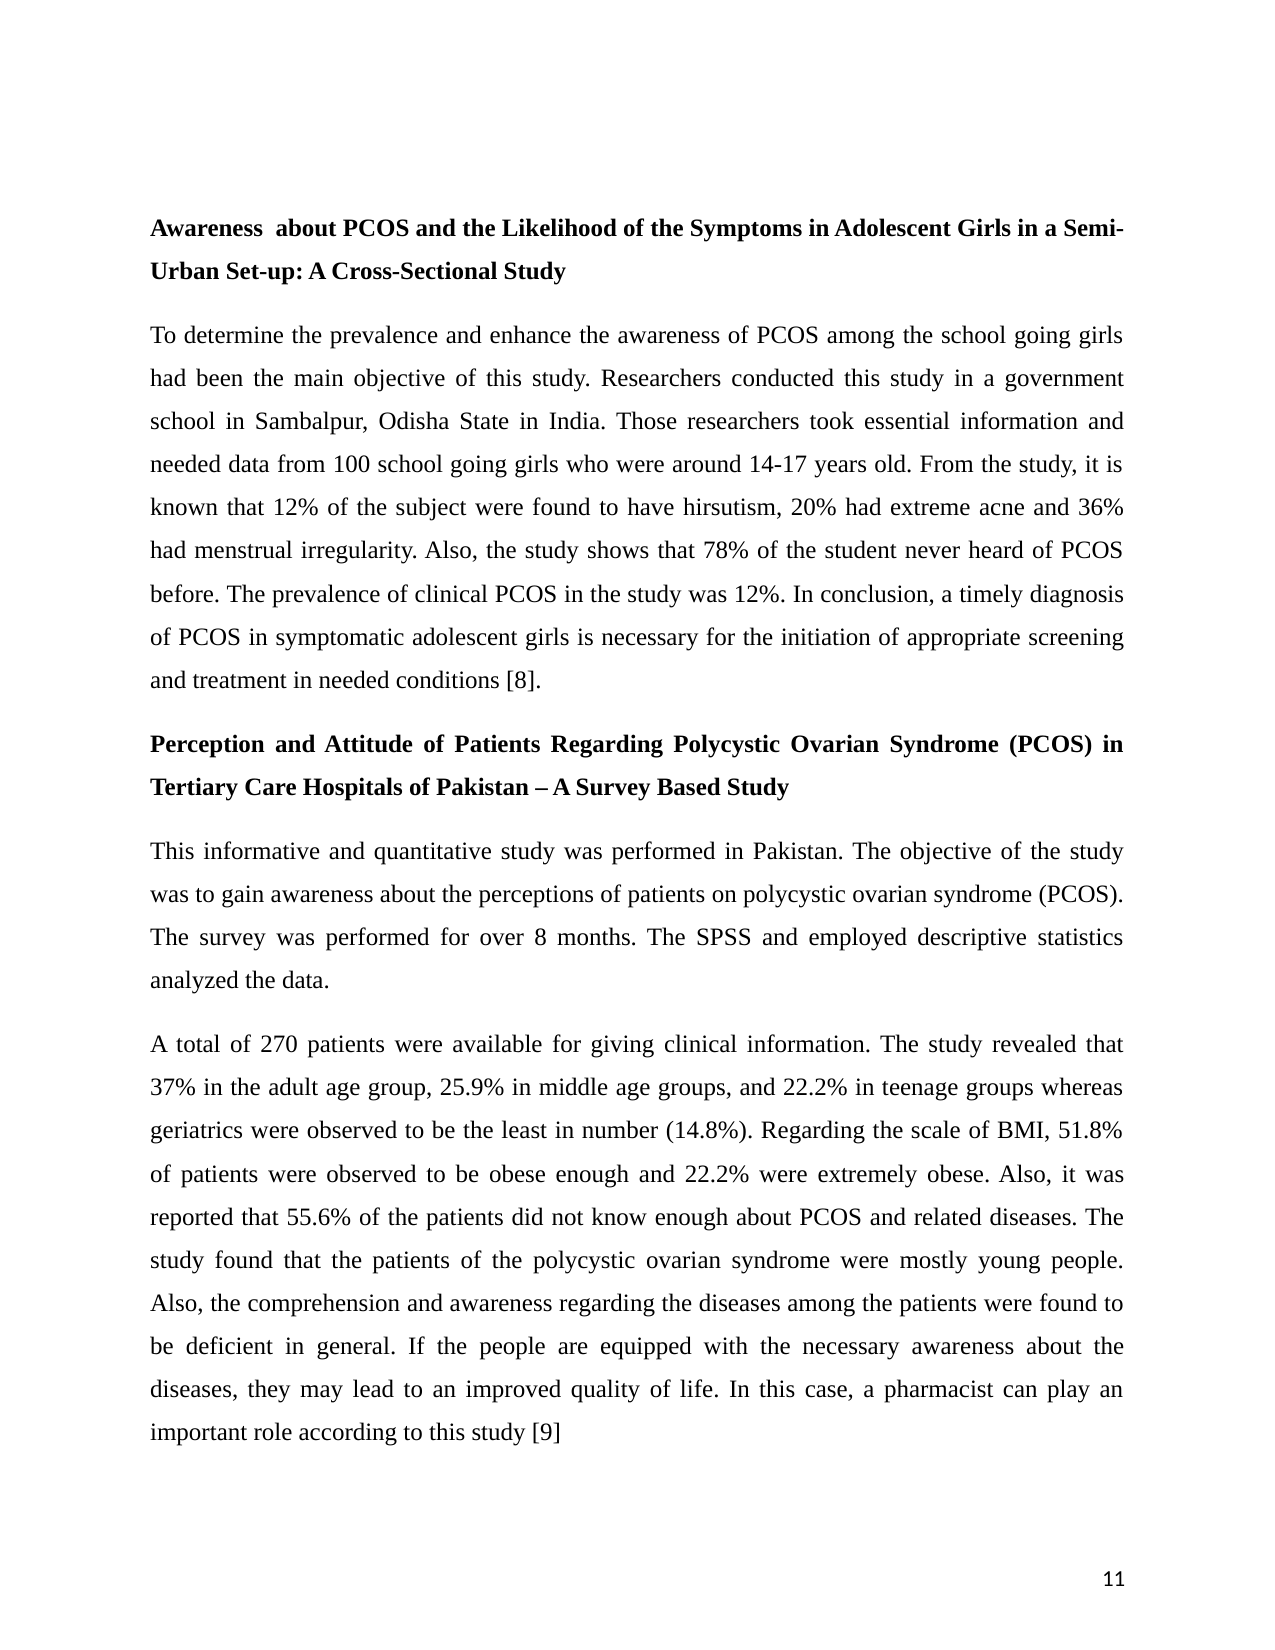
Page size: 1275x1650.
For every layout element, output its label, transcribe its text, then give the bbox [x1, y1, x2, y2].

text Awareness about PCOS and the Likelihood of the Symptoms in Adolescent Girls in a Semi-Urban Set-up: A Cross-Sectional Study [150, 213, 1125, 285]
text A total of 270 patients were available for giving clinical information. The study revealed that 37% in the adult age group, 25.9% in middle age groups, and 22.2% in teenage groups whereas geriatrics were observed to be the least in number (14.8%). Regarding the scale of BMI, 51.8% of patients were observed to be obese enough and 22.2% were extremely obese. Also, it was reported that 55.6% of the patients did not know enough about PCOS and related diseases. The study found that the patients of the polycystic ovarian syndrome were mostly young people. Also, the comprehension and awareness regarding the diseases among the patients were found to be deficient in general. If the people are equipped with the necessary awareness about the diseases, they may lead to an improved quality of life. In this case, a pharmacist can play an important role according to this study [9] [150, 1029, 1125, 1446]
text Perception and Attitude of Patients Regarding Polycystic Ovarian Syndrome (PCOS) in Tertiary Care Hospitals of Pakistan – A Survey Based Study [150, 729, 1125, 801]
text To determine the prevalence and enhance the awareness of PCOS among the school going girls had been the main objective of this study. Researchers conducted this study in a government school in Sambalpur, Odisha State in India. Those researchers took essential information and needed data from 100 school going girls who were around 14-17 years old. From the study, it is known that 12% of the subject were found to have hirsutism, 20% had extreme acne and 36% had menstrual irregularity. Also, the study shows that 78% of the student never heard of PCOS before. The prevalence of clinical PCOS in the study was 12%. In conclusion, a timely diagnosis of PCOS in symptomatic adolescent girls is necessary for the initiation of appropriate screening and treatment in needed conditions [8]. [150, 320, 1125, 694]
text This informative and quantitative study was performed in Pakistan. The objective of the study was to gain awareness about the perceptions of patients on polycystic ovarian syndrome (PCOS). The survey was performed for over 8 months. The SPSS and employed descriptive statistics analyzed the data. [150, 836, 1125, 994]
